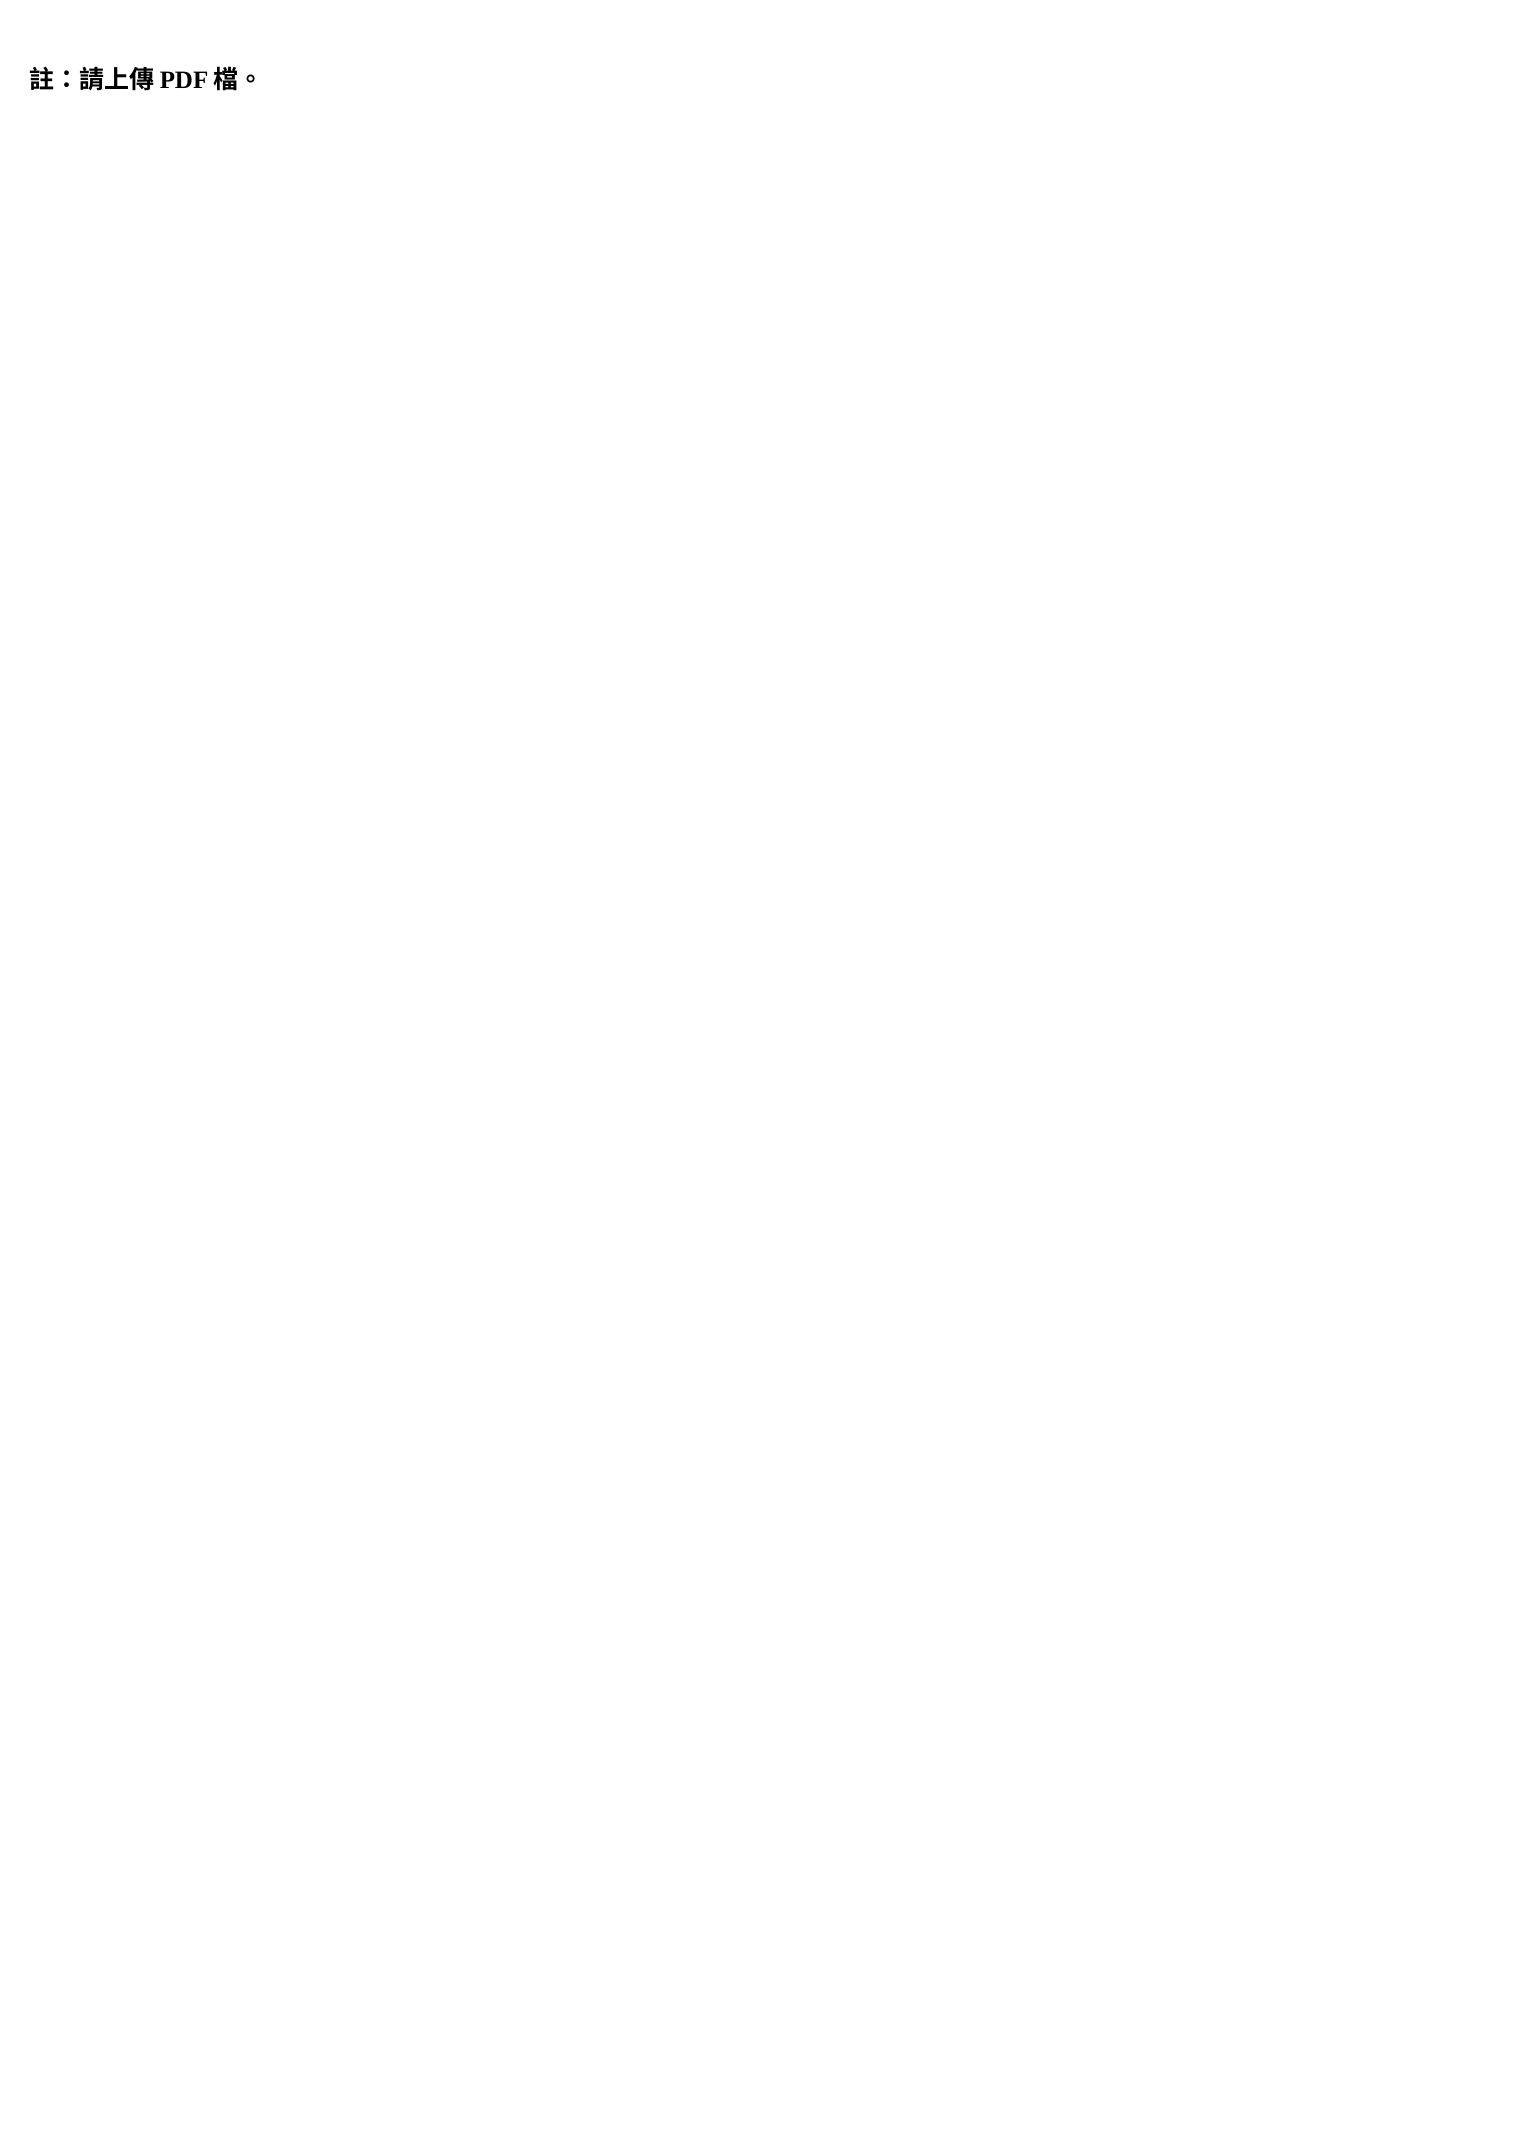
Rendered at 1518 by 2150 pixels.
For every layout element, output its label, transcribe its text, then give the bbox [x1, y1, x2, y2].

text 註：請上傳PDF檔。 [29, 59, 1488, 95]
